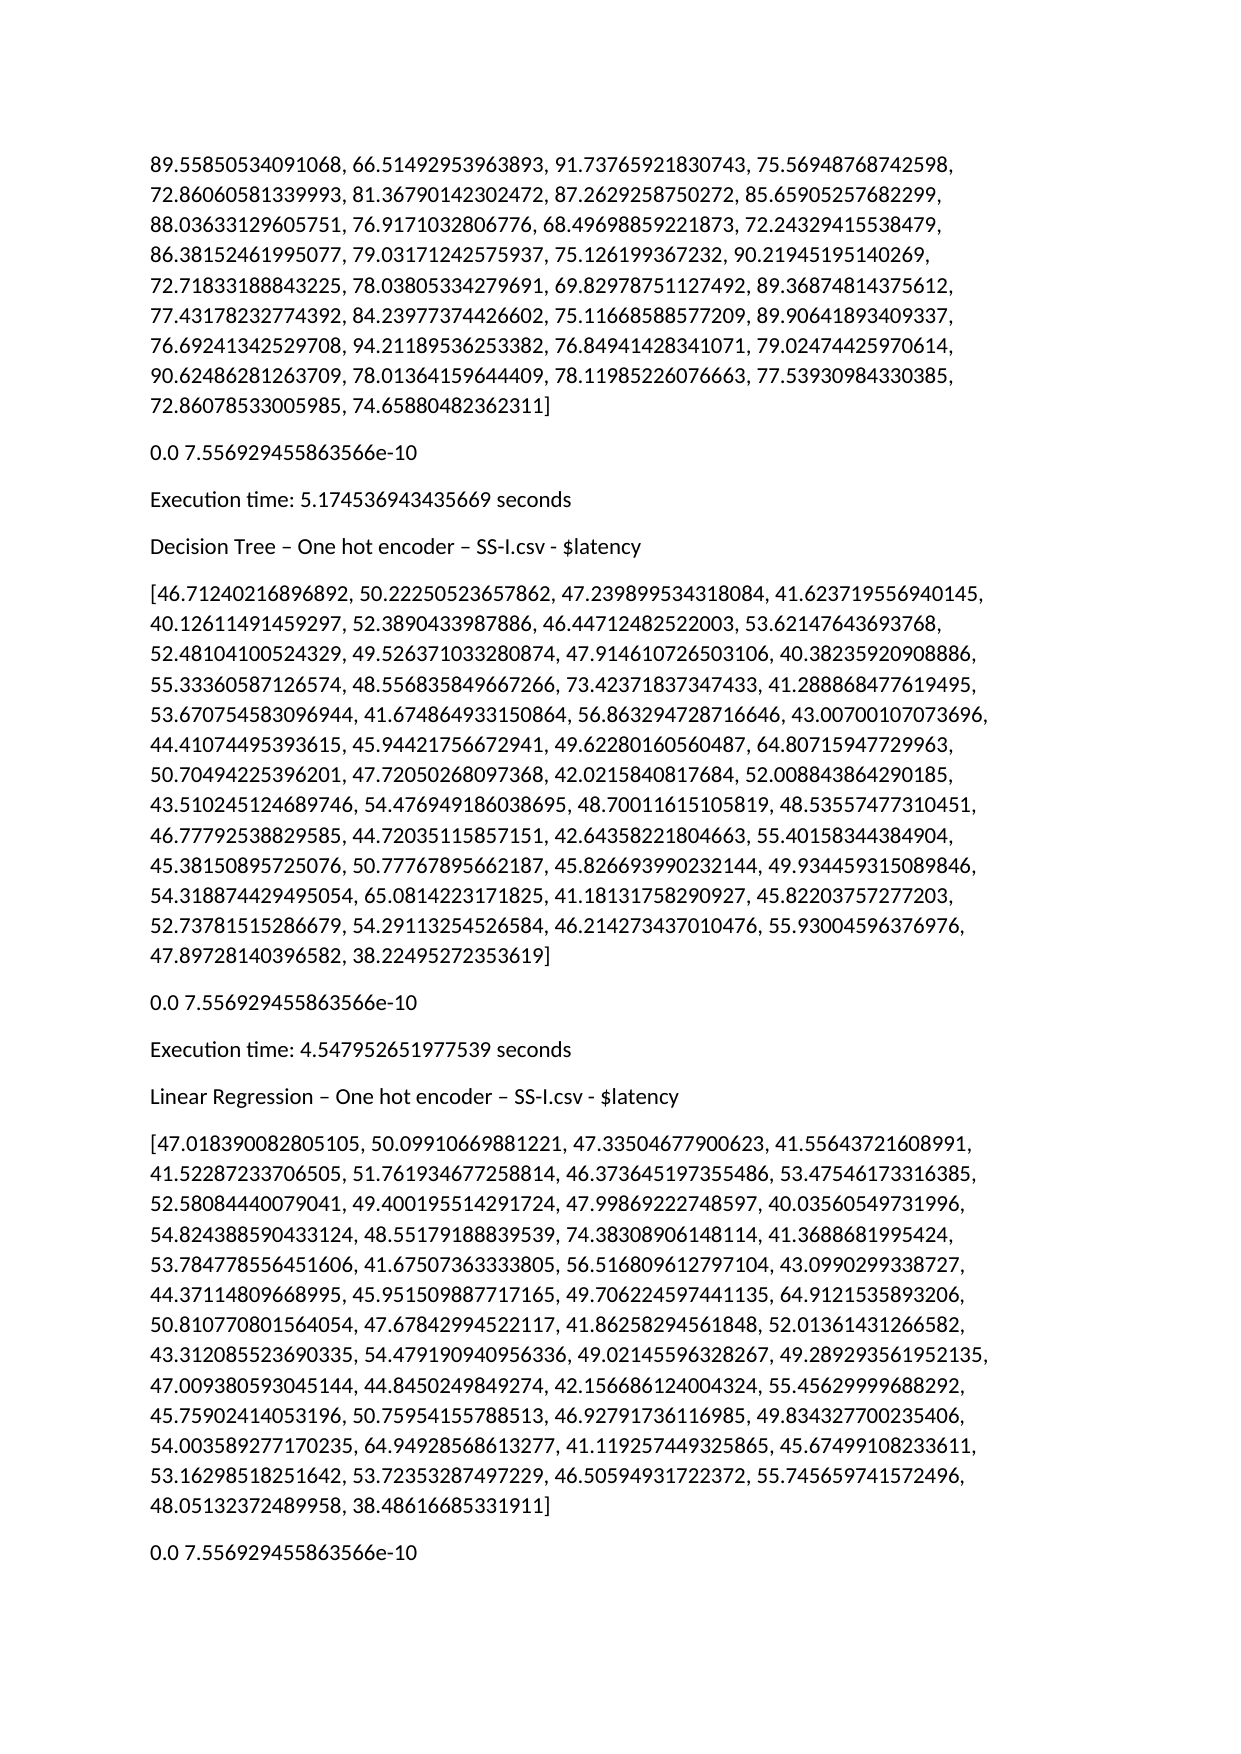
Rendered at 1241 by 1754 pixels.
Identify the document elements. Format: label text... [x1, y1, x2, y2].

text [150, 150, 1090, 420]
text Execution time: 4.547952651977539 seconds [150, 1035, 1090, 1063]
text Linear Regression – One hot encoder – SS-I.csv - $latency [150, 1082, 1090, 1110]
text 0.0 7.556929455863566e-10 [150, 438, 1090, 467]
text [46.71240216896892, 50.22250523657862, 47.239899534318084, 41.623719556940145, 40.12611491459297, 52.3890433987886, 46.44712482522003, 53.62147643693768, 52.48104100524329, 49.526371033280874, 47.914610726503106, 40.38235920908886, 55.33360587126574, 48.556835849667266, 73.42371837347433, 41.288868477619495, 53.670754583096944, 41.674864933150864, 56.863294728716646, 43.00700107073696, 44.41074495393615, 45.94421756672941, 49.62280160560487, 64.80715947729963, 50.70494225396201, 47.72050268097368, 42.0215840817684, 52.008843864290185, 43.510245124689746, 54.476949186038695, 48.70011615105819, 48.53557477310451, 46.77792538829585, 44.72035115857151, 42.64358221804663, 55.40158344384904, 45.38150895725076, 50.77767895662187, 45.826693990232144, 49.934459315089846, 54.318874429495054, 65.0814223171825, 41.18131758290927, 45.82203757277203, 52.73781515286679, 54.29113254526584, 46.214273437010476, 55.93004596376976, 47.89728140396582, 38.22495272353619] [150, 579, 1090, 970]
text 0.0 7.556929455863566e-10 [150, 1538, 1090, 1567]
text [47.018390082805105, 50.09910669881221, 47.33504677900623, 41.55643721608991, 41.52287233706505, 51.761934677258814, 46.373645197355486, 53.47546173316385, 52.58084440079041, 49.400195514291724, 47.99869222748597, 40.03560549731996, 54.824388590433124, 48.55179188839539, 74.38308906148114, 41.3688681995424, 53.784778556451606, 41.67507363333805, 56.516809612797104, 43.0990299338727, 44.37114809668995, 45.951509887717165, 49.706224597441135, 64.9121535893206, 50.810770801564054, 47.67842994522117, 41.86258294561848, 52.01361431266582, 43.312085523690335, 54.479190940956336, 49.02145596328267, 49.289293561952135, 47.009380593045144, 44.8450249849274, 42.156686124004324, 55.45629999688292, 45.75902414053196, 50.75954155788513, 46.92791736116985, 49.834327700235406, 54.003589277170235, 64.94928568613277, 41.119257449325865, 45.67499108233611, 53.16298518251642, 53.72353287497229, 46.50594931722372, 55.745659741572496, 48.05132372489958, 38.48616685331911] [150, 1129, 1090, 1520]
text Execution time: 5.174536943435669 seconds [150, 485, 1090, 513]
text Decision Tree – One hot encoder – SS-I.csv - $latency [150, 532, 1090, 560]
text 0.0 7.556929455863566e-10 [150, 988, 1090, 1017]
